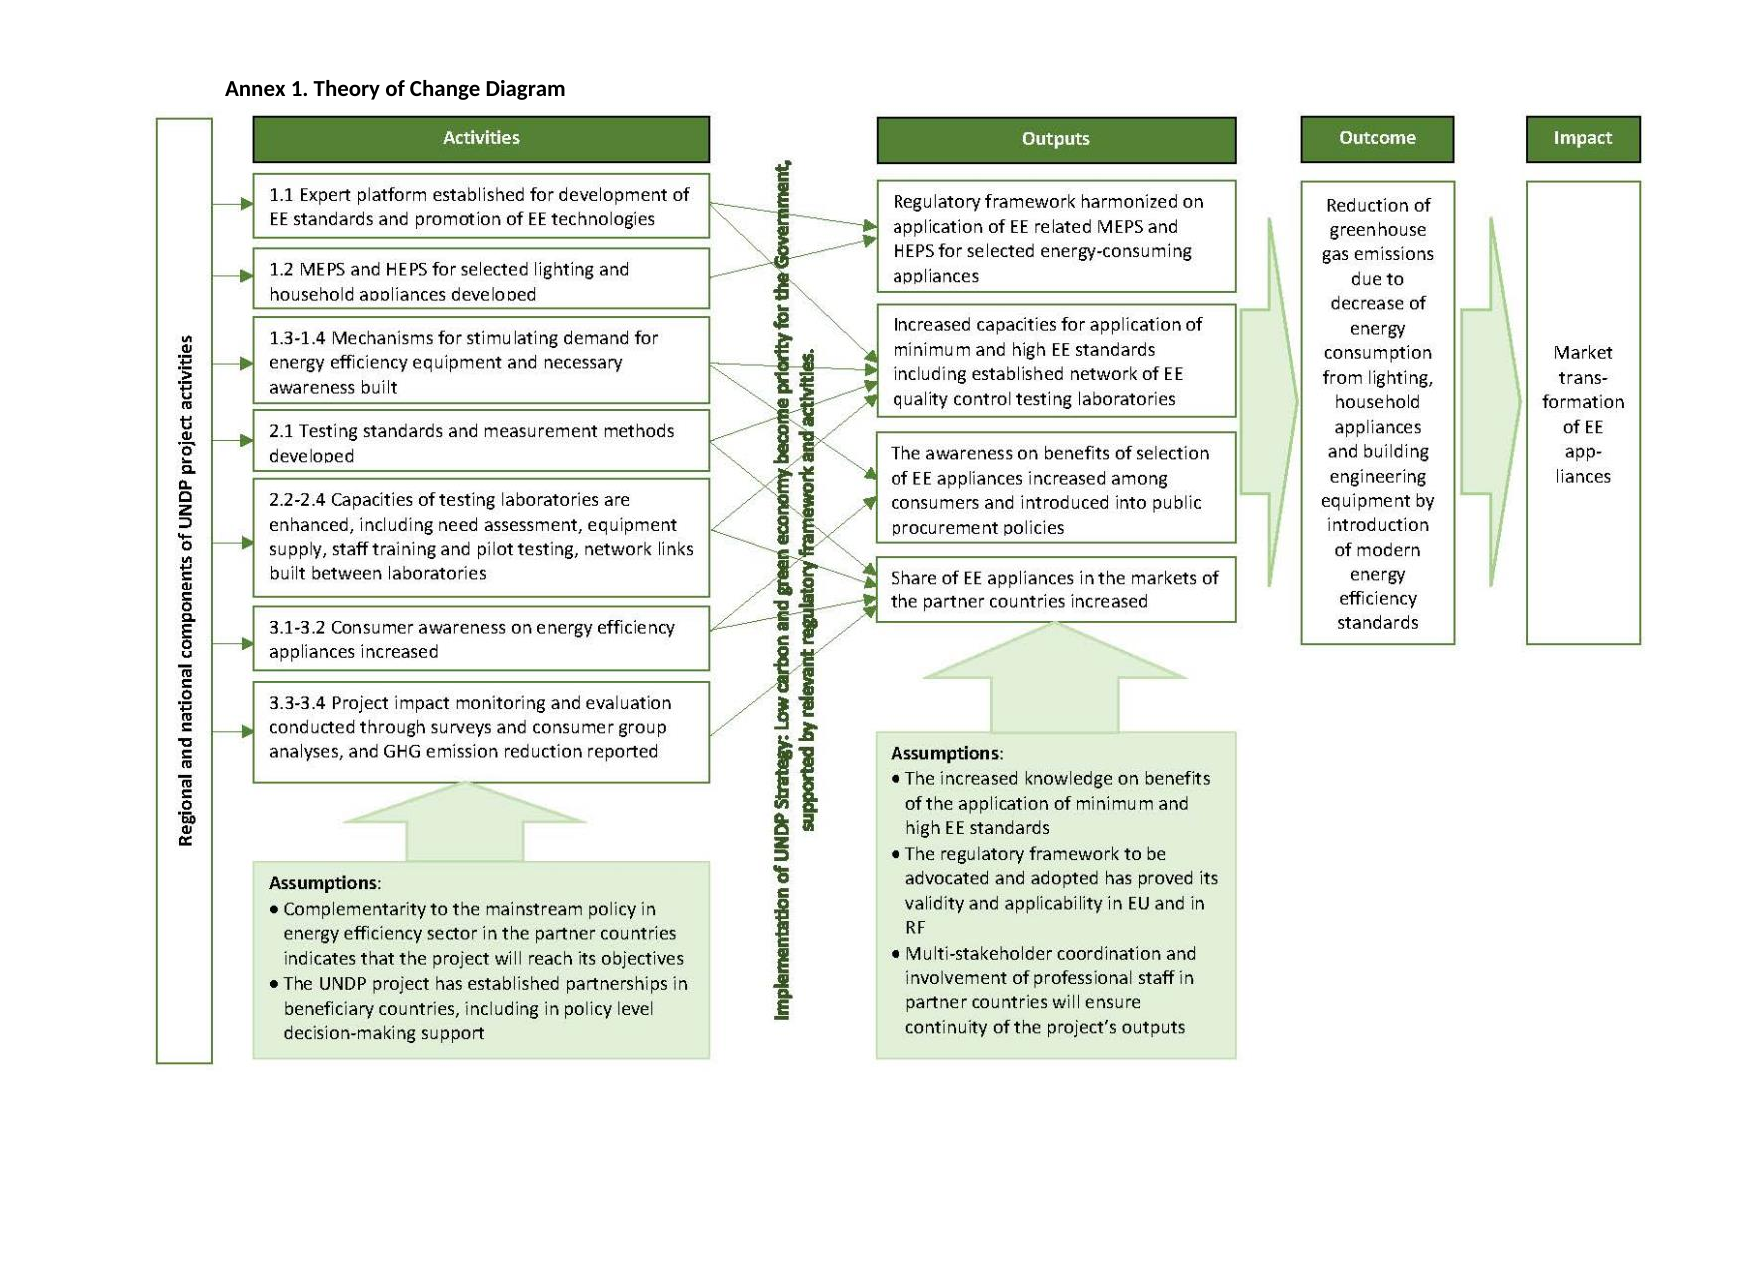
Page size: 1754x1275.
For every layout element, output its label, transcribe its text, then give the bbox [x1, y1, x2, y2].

subtitle Annex 1. Theory of Change Diagram [225, 74, 1604, 102]
picture [150, 108, 1648, 1072]
